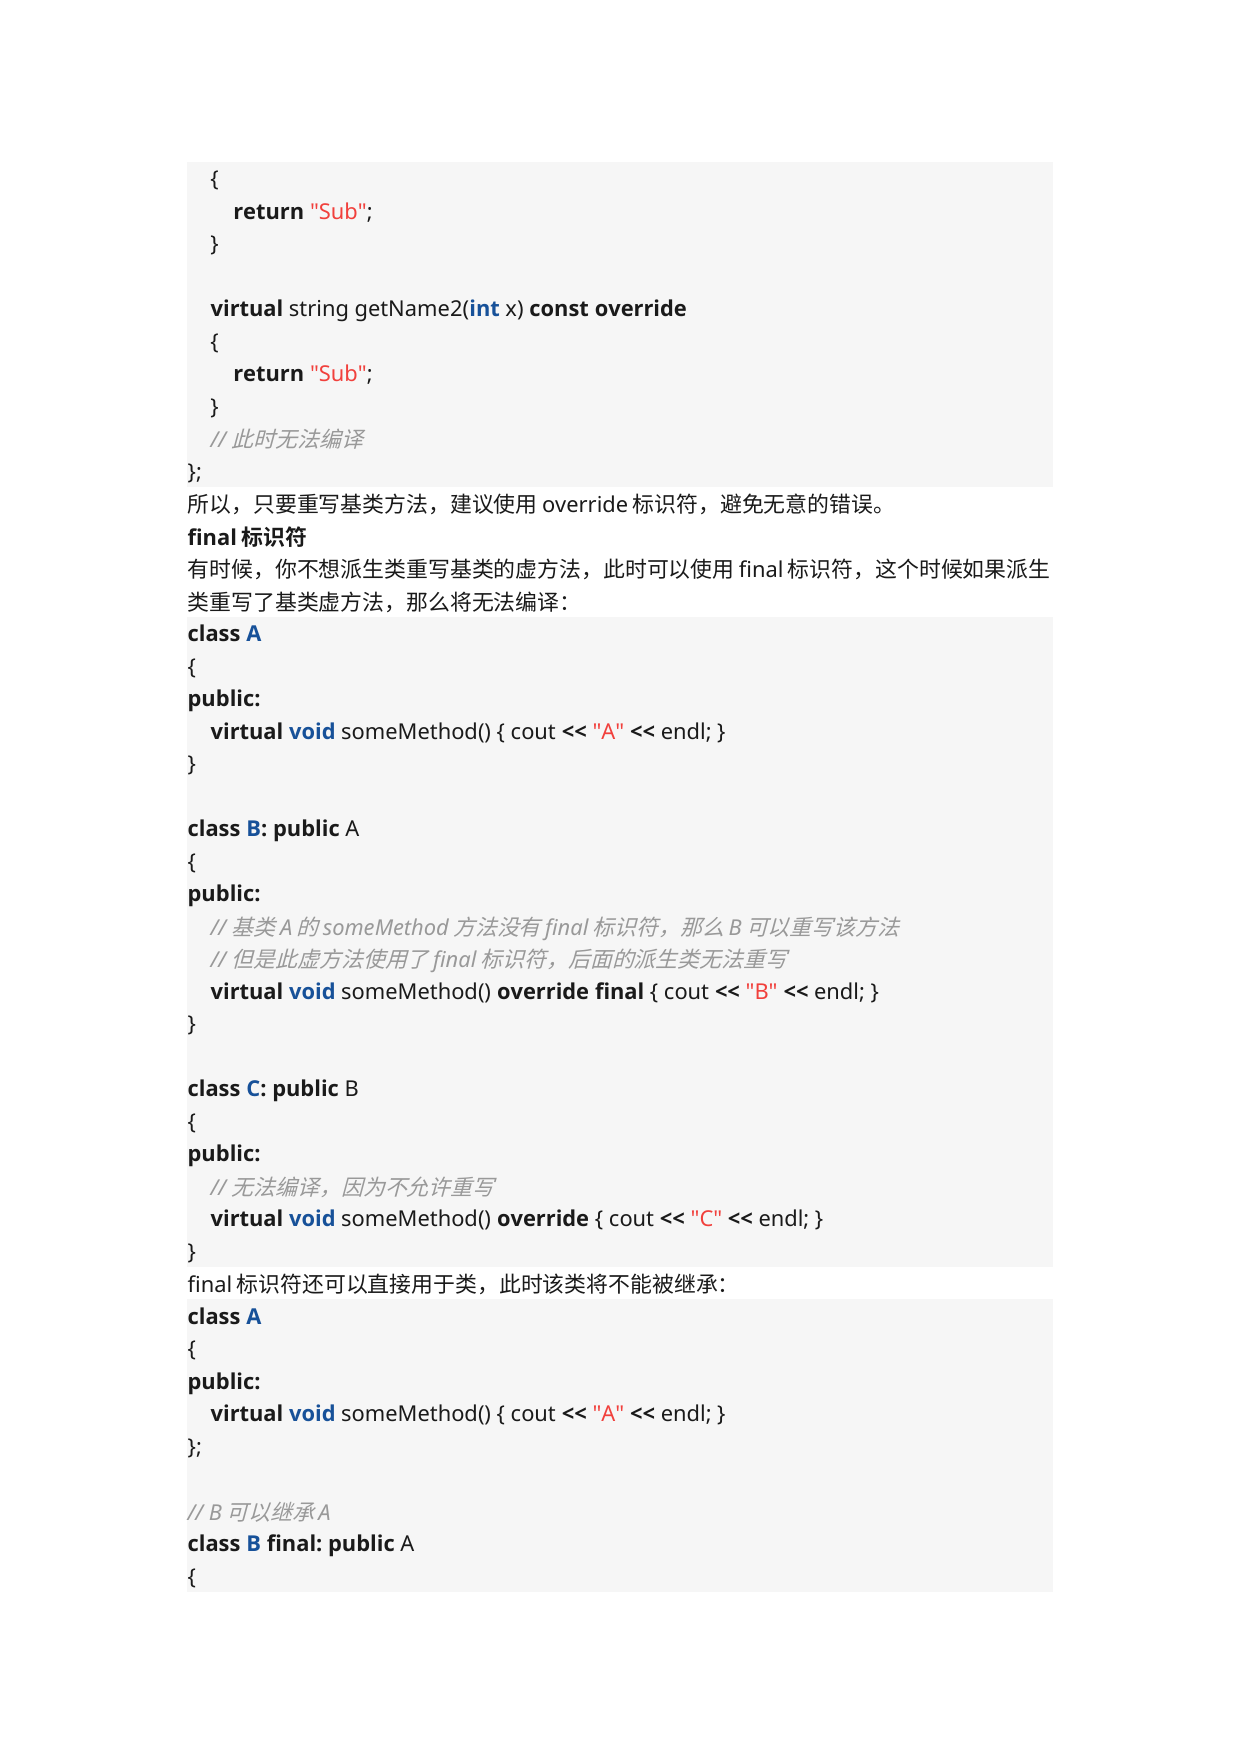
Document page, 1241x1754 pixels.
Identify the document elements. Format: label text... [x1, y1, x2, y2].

text 有时候，你不想派生类重写基类的虚方法，此时可以使用final标识符，这个时候如果派生类重写了基类虚方法，那么将无法编译： [187, 552, 1053, 617]
text // 基类A的someMethod方法没有final标识符，那么B可以重写该方法 [187, 909, 1053, 942]
text { [187, 649, 1053, 682]
text public: [187, 682, 1053, 714]
text { [187, 844, 1053, 877]
text virtual void someMethod() { cout << "A" << endl; } [187, 1397, 1053, 1429]
text virtual void someMethod() override final { cout << "B" << endl; } [187, 974, 1053, 1007]
text } [187, 1007, 1053, 1039]
text { [187, 1559, 1053, 1592]
text class C: public B [187, 1072, 1053, 1104]
text // 此时无法编译 [187, 422, 1053, 454]
text } [187, 747, 1053, 779]
text final标识符 [187, 519, 1053, 552]
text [187, 1202, 1053, 1234]
text class A [187, 1299, 1053, 1332]
text class A [187, 617, 1053, 649]
text virtual string getName2(int x) const override [187, 292, 1053, 324]
text }; [187, 1429, 1053, 1462]
text { [187, 1332, 1053, 1364]
text public: [187, 877, 1053, 909]
text { [187, 162, 1053, 194]
text public: [187, 1137, 1053, 1169]
text { [187, 324, 1053, 357]
text // 但是此虚方法使用了final标识符，后面的派生类无法重写 [187, 942, 1053, 974]
text class B final: public A [187, 1527, 1053, 1559]
text public: [187, 1364, 1053, 1397]
text final标识符还可以直接用于类，此时该类将不能被继承： [187, 1267, 1053, 1299]
text } [187, 389, 1053, 422]
text virtual void someMethod() { cout << "A" << endl; } [187, 714, 1053, 747]
text } [187, 1234, 1053, 1267]
text } [187, 227, 1053, 259]
text return "Sub"; [187, 194, 1053, 227]
text class B: public A [187, 812, 1053, 844]
text { [187, 1104, 1053, 1137]
text return "Sub"; [187, 357, 1053, 389]
text // B可以继承A [187, 1494, 1053, 1527]
text // 无法编译，因为不允许重写 [187, 1169, 1053, 1202]
text }; [187, 454, 1053, 487]
text 所以，只要重写基类方法，建议使用override标识符，避免无意的错误。 [187, 487, 1053, 519]
